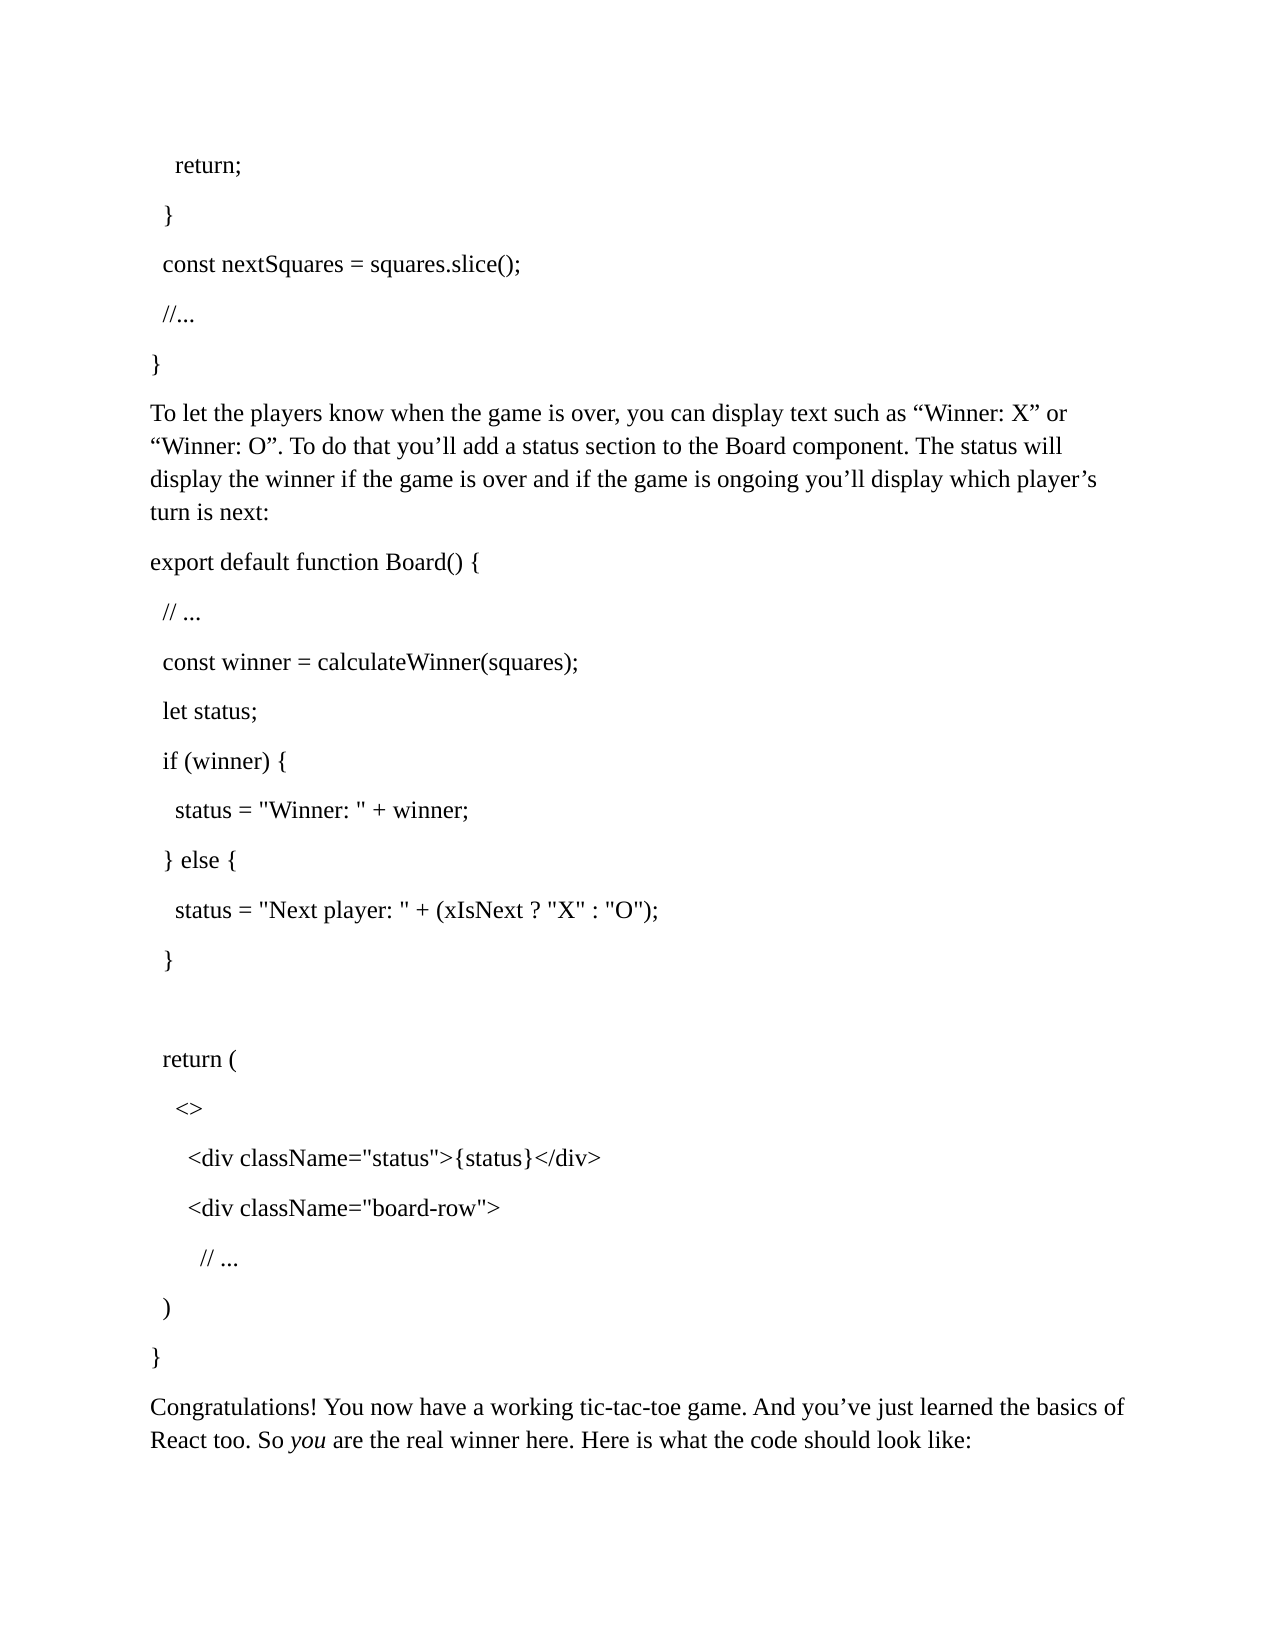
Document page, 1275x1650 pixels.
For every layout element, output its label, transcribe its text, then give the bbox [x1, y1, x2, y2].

text return ( [150, 1044, 1125, 1073]
text } [150, 349, 1125, 377]
text To let the players know when the game is over, you can display text such as “Winner: X” or “Winner: O”. To do that you’ll add a status section to the Board component. The status will display the winner if the game is over and if the game is ongoing you’ll display which player’s turn is next: [150, 398, 1125, 526]
text const winner = calculateWinner(squares); [150, 647, 1125, 675]
text let status; [150, 696, 1125, 725]
text return; [150, 150, 1125, 179]
text //... [150, 299, 1125, 328]
text } [150, 1342, 1125, 1371]
text ) [150, 1292, 1125, 1321]
text export default function Board() { [150, 547, 1125, 576]
text // ... [150, 1243, 1125, 1272]
text <div className="status">{status}</div> [150, 1143, 1125, 1172]
text status = "Next player: " + (xIsNext ? "X" : "O"); [150, 895, 1125, 924]
text <div className="board-row"> [150, 1193, 1125, 1222]
text } else { [150, 845, 1125, 874]
text Congratulations! You now have a working tic-tac-toe game. And you’ve just learned the basics of React too. So you are the real winner here. Here is what the code should look like: [150, 1392, 1125, 1454]
text if (winner) { [150, 746, 1125, 775]
text } [150, 945, 1125, 973]
text status = "Winner: " + winner; [150, 796, 1125, 824]
text const nextSquares = squares.slice(); [150, 249, 1125, 278]
text <> [150, 1094, 1125, 1122]
text // ... [150, 597, 1125, 626]
text } [150, 200, 1125, 228]
